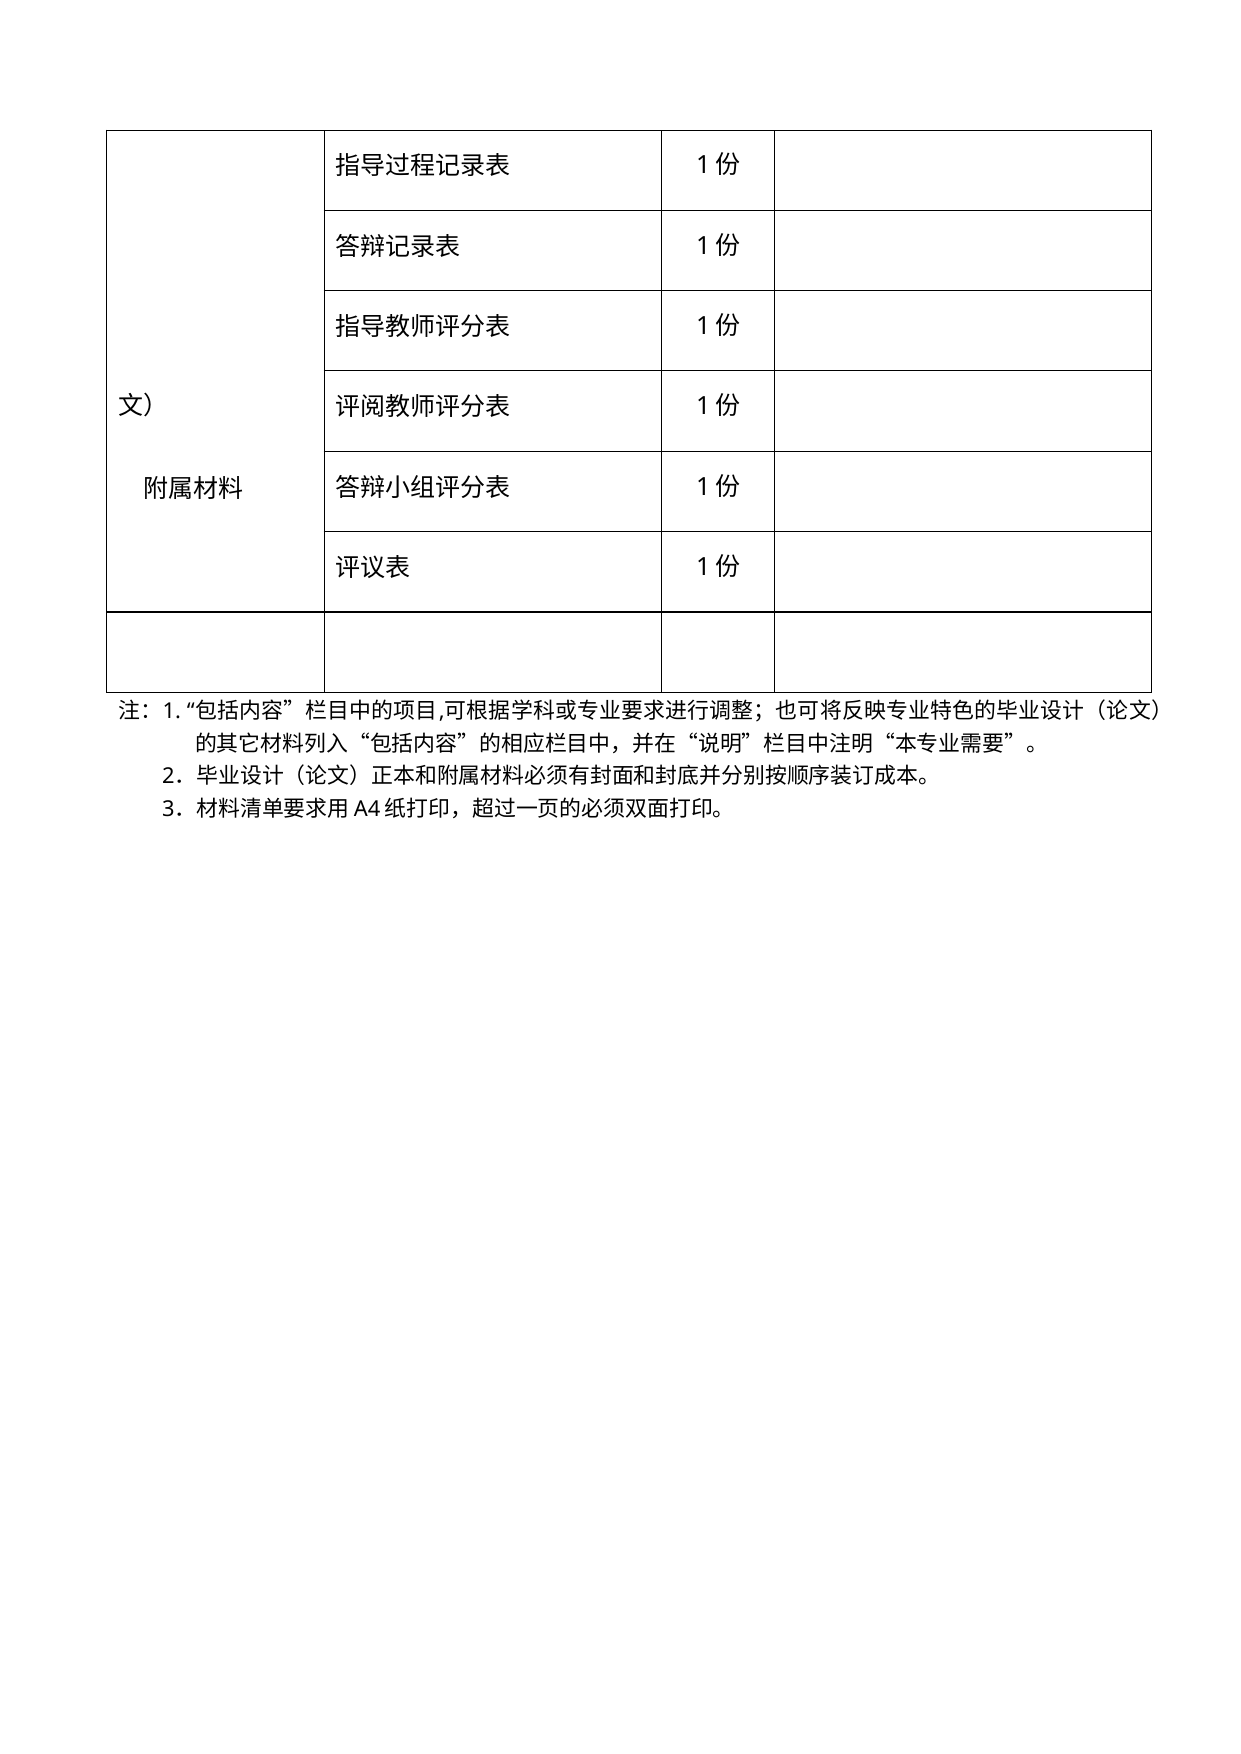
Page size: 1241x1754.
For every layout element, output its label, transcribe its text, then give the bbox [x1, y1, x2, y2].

table_cell 1份 [662, 452, 774, 531]
text 3．材料清单要求用A4纸打印，超过一页的必须双面打印。 [118, 790, 1122, 823]
table_cell [775, 532, 1151, 611]
table_cell [775, 452, 1151, 531]
table_cell 答辩记录表 [325, 211, 661, 290]
table_cell 答辩小组评分表 [325, 452, 661, 531]
table_cell 指导过程记录表 [325, 131, 661, 210]
text 2．毕业设计（论文）正本和附属材料必须有封面和封底并分别按顺序装订成本。 [118, 758, 1122, 790]
text 注：1. “包括内容”栏目中的项目,可根据学科或专业要求进行调整；也可将反映专业特色的毕业设计（论文）的其它材料列入“包括内容”的相应栏目中，并在“说明”栏目中注明“本专业需要”。 [118, 693, 1175, 758]
table_cell [775, 131, 1151, 210]
table_cell [662, 613, 774, 692]
table_cell [775, 371, 1151, 451]
table_cell 评阅教师评分表 [325, 371, 661, 451]
table_cell 1份 [662, 131, 774, 210]
table_cell 评议表 [325, 532, 661, 611]
table_cell 1份 [662, 532, 774, 611]
table_cell [775, 291, 1151, 370]
table_cell 1份 [662, 291, 774, 370]
table_cell [325, 613, 661, 692]
table_cell [775, 613, 1151, 692]
table_cell 指导教师评分表 [325, 291, 661, 370]
table_cell 1份 [662, 371, 774, 451]
table_cell [775, 211, 1151, 290]
table_cell 1份 [662, 211, 774, 290]
table_cell [107, 613, 324, 692]
